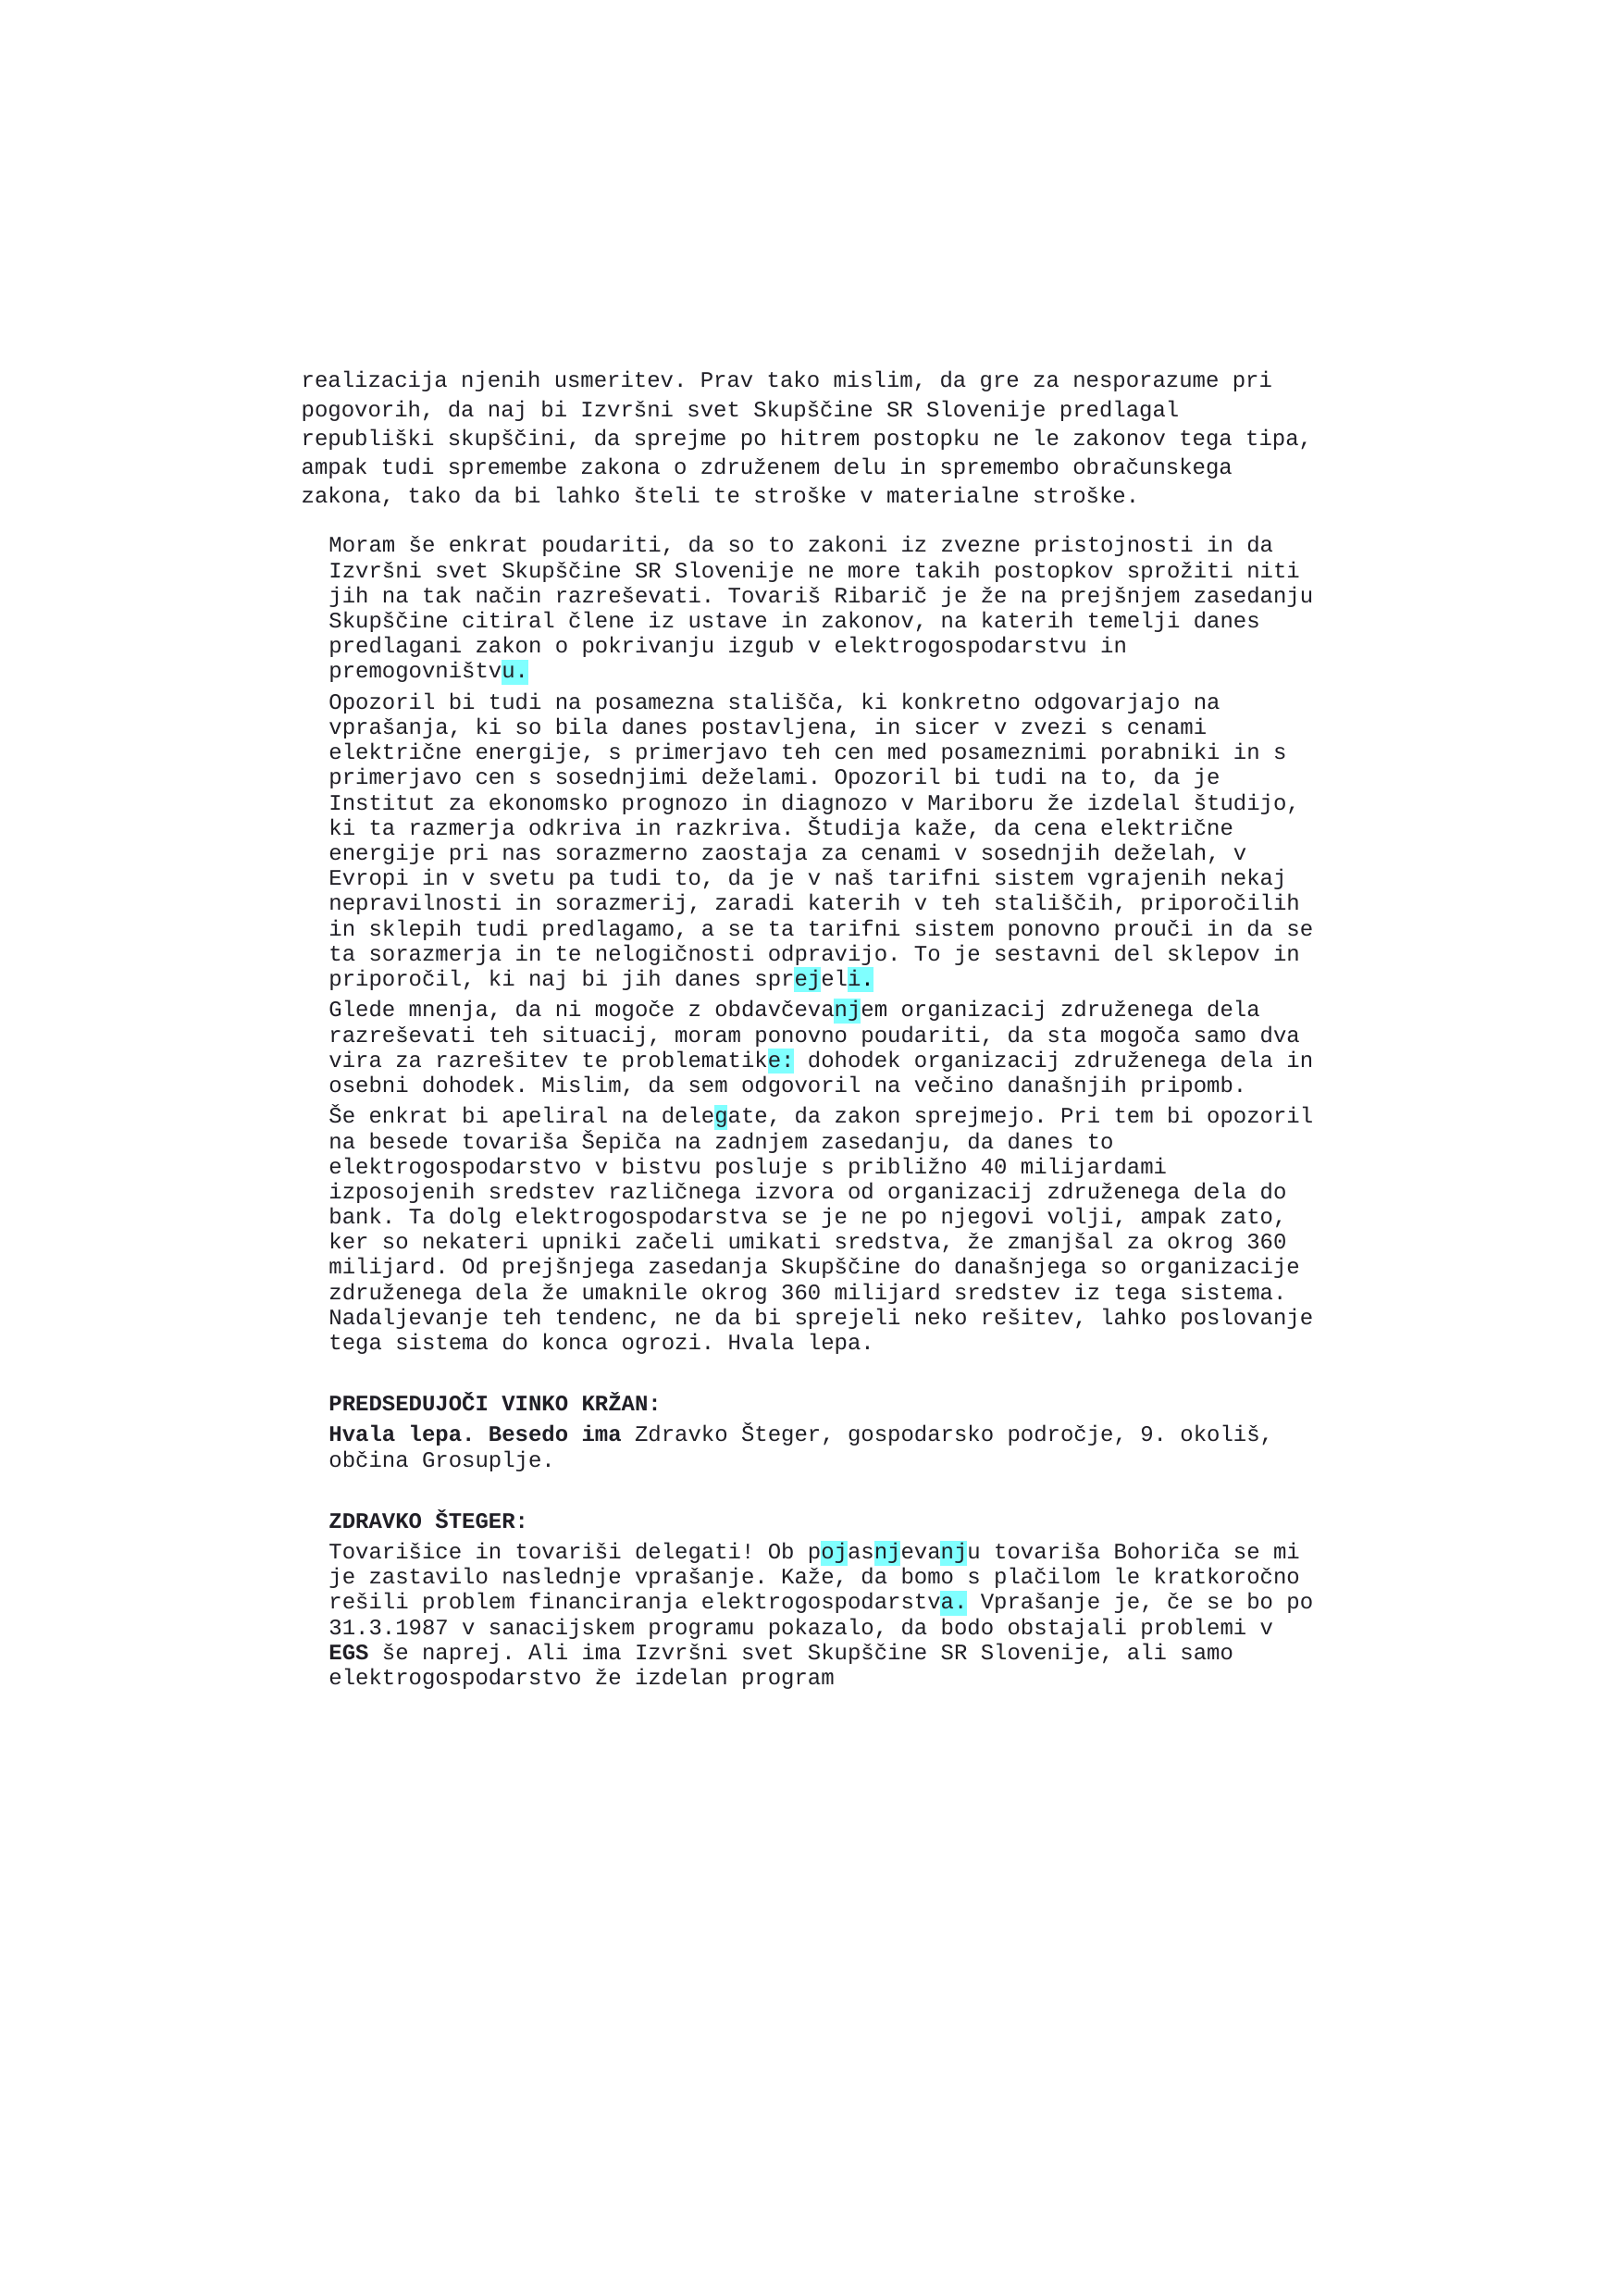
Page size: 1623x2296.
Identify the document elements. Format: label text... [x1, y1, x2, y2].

text Hvala lepa. Besedo ima Zdravko Šteger, gospodarsko področje, 9. okoliš, občina Grosuplje. [328, 1423, 1321, 1473]
text Glede mnenja, da ni mogoče z obdavčevanjem organizacij združenega dela razreševati teh situacij, moram ponovno poudariti, da sta mogoča samo dva vira za razrešitev te problematike: dohodek organizacij združenega dela in osebni dohodek. Mislim, da sem odgovoril na večino današnjih pripomb. [328, 999, 1321, 1098]
text Še enkrat bi apeliral na delegate, da zakon sprejmejo. Pri tem bi opozoril na besede tovariša Šepiča na zadnjem zasedanju, da danes to elektrogospodarstvo v bistvu posluje s približno 40 milijardami izposojenih sredstev različnega izvora od organizacij združenega dela do bank. Ta dolg elektrogospodarstva se je ne po njegovi volji, ampak zato, ker so nekateri upniki začeli umikati sredstva, že zmanjšal za okrog 360 milijard. Od prejšnjega zasedanja Skupščine do današnjega so organizacije združenega dela že umaknile okrog 360 milijard sredstev iz tega sistema. Nadaljevanje teh tendenc, ne da bi sprejeli neko rešitev, lahko poslovanje tega sistema do konca ogrozi. Hvala lepa. [328, 1105, 1321, 1357]
text Opozoril bi tudi na posamezna stališča, ki konkretno odgovarjajo na vprašanja, ki so bila danes postavljena, in sicer v zvezi s cenami električne energije, s primerjavo teh cen med posameznimi porabniki in s primerjavo cen s sosednjimi deželami. Opozoril bi tudi na to, da je Institut za ekonomsko prognozo in diagnozo v Mariboru že izdelal študijo, ki ta razmerja odkriva in razkriva. Študija kaže, da cena električne energije pri nas sorazmerno zaostaja za cenami v sosednjih deželah, v Evropi in v svetu pa tudi to, da je v naš tarifni sistem vgrajenih nekaj nepravilnosti in sorazmerij, zaradi katerih v teh stališčih, priporočilih in sklepih tudi predlagamo, a se ta tarifni sistem ponovno prouči in da se ta sorazmerja in te nelogičnosti odpravijo. To je sestavni del sklepov in priporočil, ki naj bi jih danes sprejeli. [328, 690, 1321, 992]
text ZDRAVKO ŠTEGER: [328, 1509, 1321, 1534]
text Moram še enkrat poudariti, da so to zakoni iz zvezne pristojnosti in da Izvršni svet Skupščine SR Slovenije ne more takih postopkov sprožiti niti jih na tak način razreševati. Tovariš Ribarič je že na prejšnjem zasedanju Skupščine citiral člene iz ustave in zakonov, na katerih temelji danes predlagani zakon o pokrivanju izgub v elektrogospodarstvu in premogovništvu. [328, 534, 1321, 685]
text PREDSEDUJOČI VINKO KRŽAN: [328, 1392, 1321, 1418]
